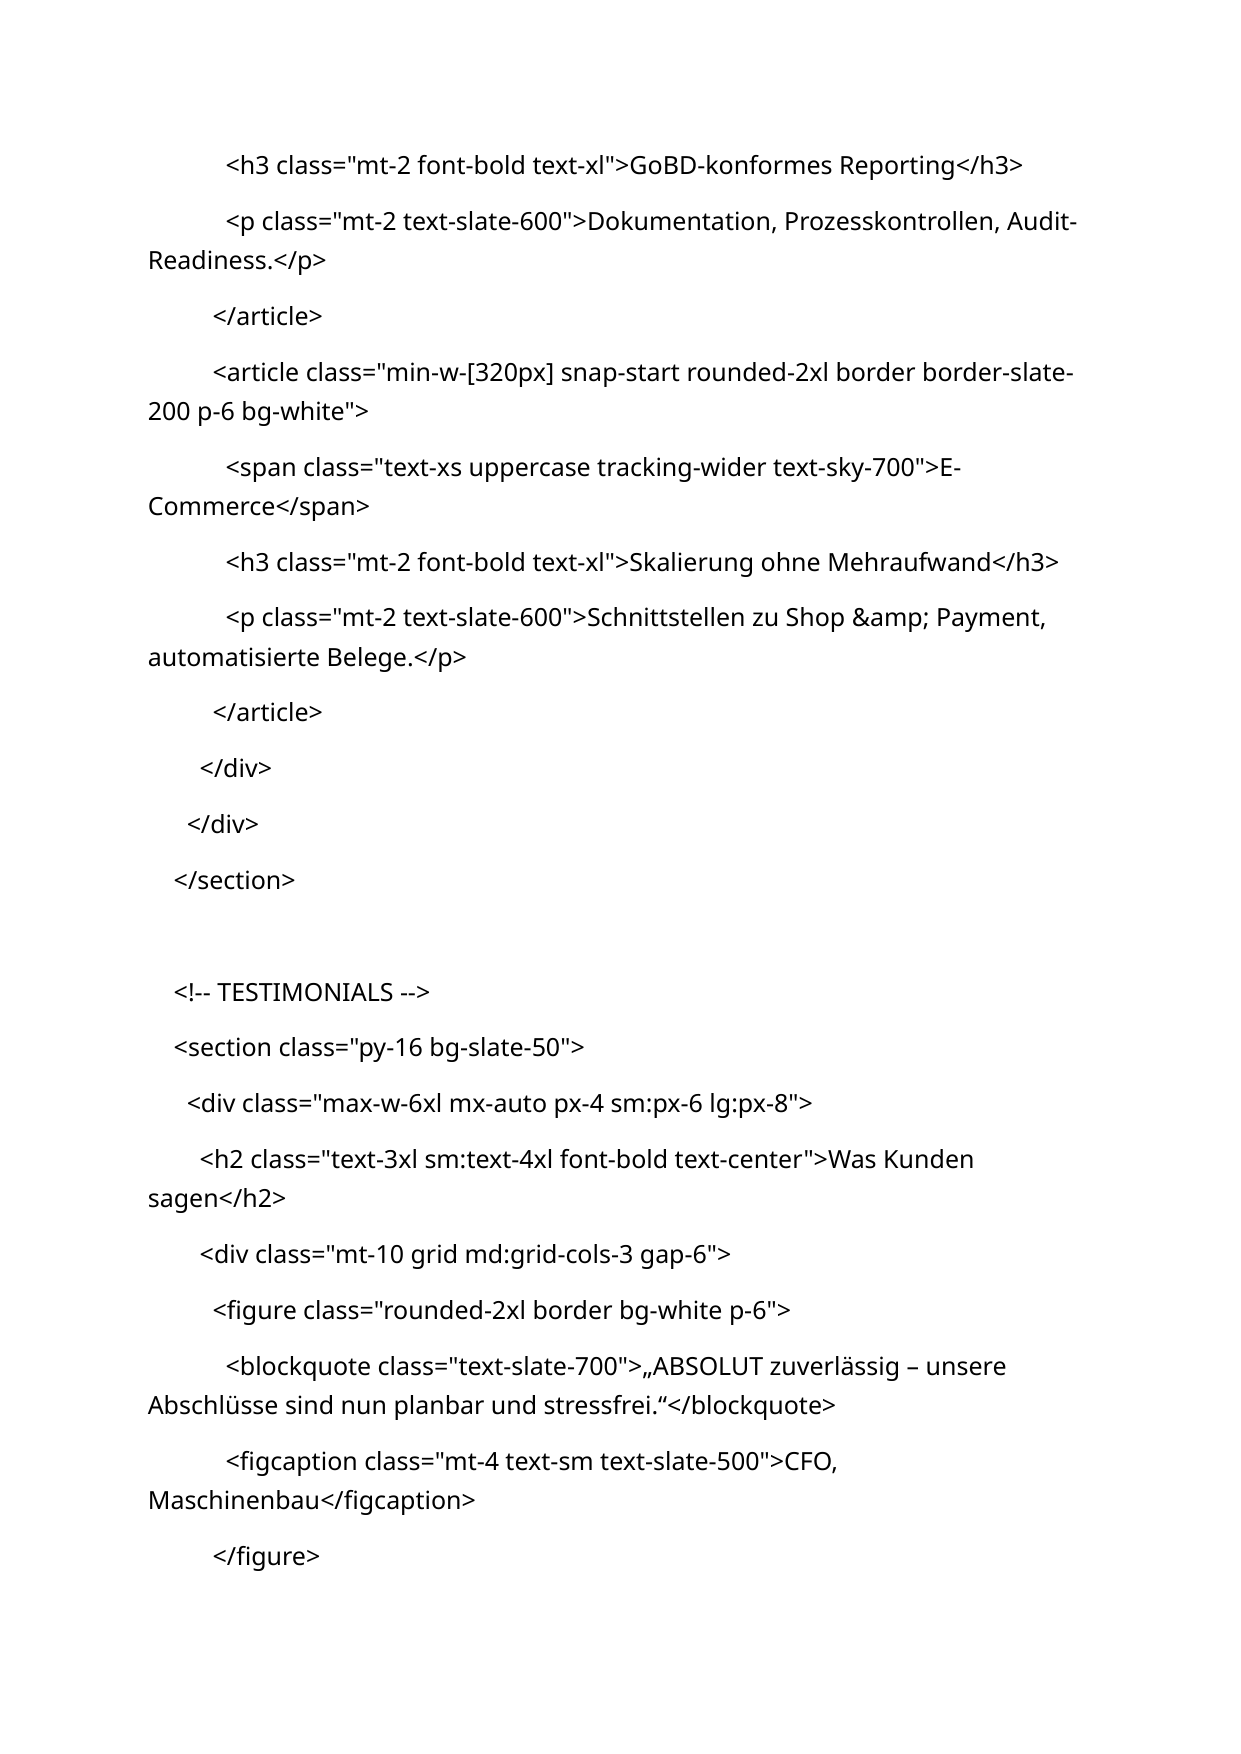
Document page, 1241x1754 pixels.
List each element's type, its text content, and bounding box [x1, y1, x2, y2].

text <figcaption class="mt-4 text-sm text-slate-500">CFO, Maschinenbau</figcaption> [148, 1443, 1093, 1517]
text <article class="min-w-[320px] snap-start rounded-2xl border border-slate-200 p-6 bg-white"> [148, 354, 1093, 427]
text <!-- TESTIMONIALS --> [148, 974, 1093, 1008]
text <div class="mt-10 grid md:grid-cols-3 gap-6"> [148, 1237, 1093, 1271]
text <figure class="rounded-2xl border bg-white p-6"> [148, 1293, 1093, 1327]
text <p class="mt-2 text-slate-600">Dokumentation, Prozesskontrollen, Audit-Readiness.</p> [148, 203, 1093, 277]
text </section> [148, 863, 1093, 897]
text </div> [148, 807, 1093, 841]
text </div> [148, 751, 1093, 785]
text </article> [148, 298, 1093, 332]
text <h2 class="text-3xl sm:text-4xl font-bold text-center">Was Kunden sagen</h2> [148, 1142, 1093, 1215]
text </article> [148, 695, 1093, 729]
text <div class="max-w-6xl mx-auto px-4 sm:px-6 lg:px-8"> [148, 1086, 1093, 1120]
text <h3 class="mt-2 font-bold text-xl">Skalierung ohne Mehraufwand</h3> [148, 544, 1093, 578]
text <h3 class="mt-2 font-bold text-xl">GoBD-konformes Reporting</h3> [148, 148, 1093, 182]
text </figure> [148, 1538, 1093, 1572]
text <p class="mt-2 text-slate-600">Schnittstellen zu Shop &amp; Payment, automatisierte Belege.</p> [148, 600, 1093, 673]
text <section class="py-16 bg-slate-50"> [148, 1030, 1093, 1064]
text <blockquote class="text-slate-700">„ABSOLUT zuverlässig – unsere Abschlüsse sind nun planbar und stressfrei.“</blockquote> [148, 1348, 1093, 1422]
text <span class="text-xs uppercase tracking-wider text-sky-700">E-Commerce</span> [148, 449, 1093, 522]
